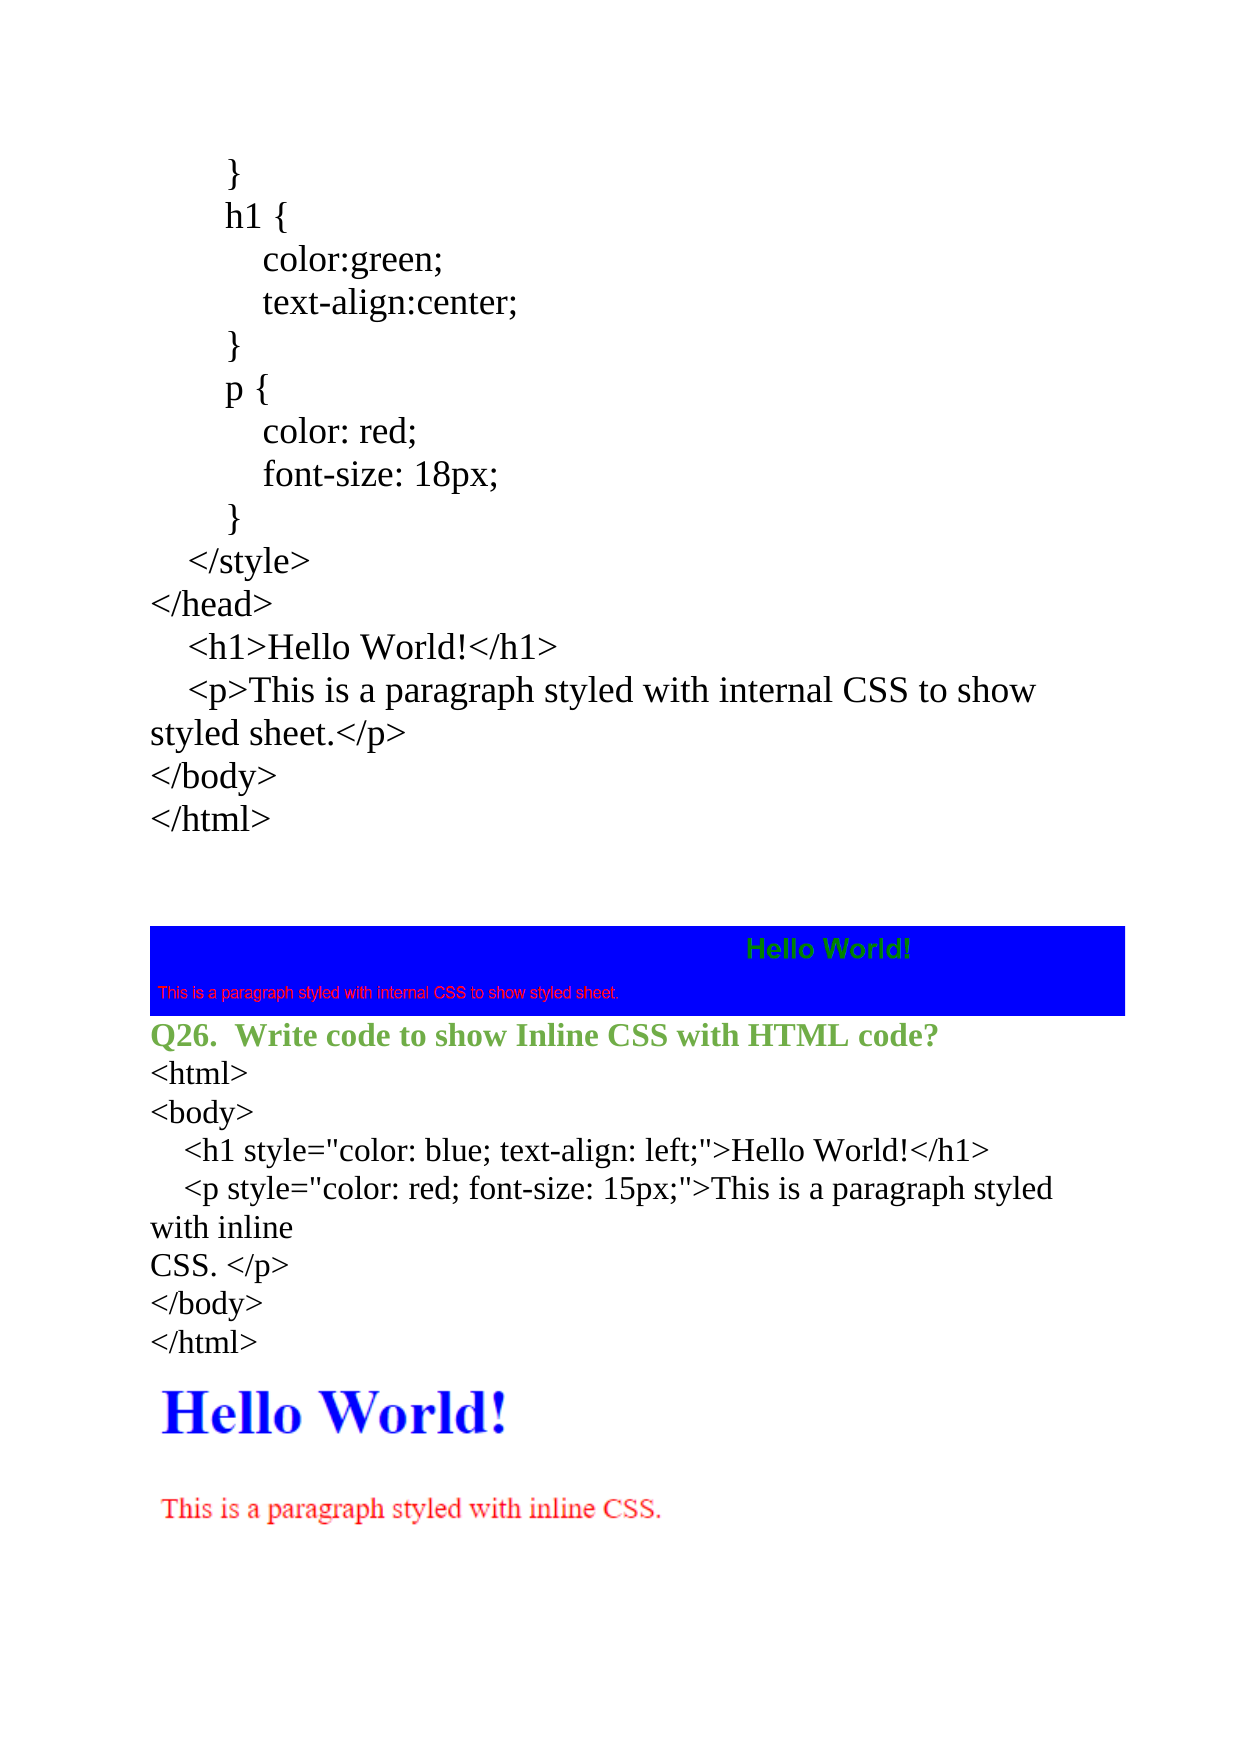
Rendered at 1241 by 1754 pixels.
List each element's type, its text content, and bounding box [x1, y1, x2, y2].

text </html> [150, 1322, 1090, 1360]
text color: red; [150, 409, 1090, 452]
picture [150, 926, 1125, 1016]
text } [150, 495, 1090, 538]
text <h1>Hello World!</h1> [150, 624, 1090, 667]
text </body> [150, 754, 1090, 797]
text Q26. Write code to show Inline CSS with HTML code? [150, 1016, 1090, 1053]
text <p>This is a paragraph styled with internal CSS to show styled sheet.</p> [150, 667, 1090, 754]
text text-align:center; [150, 279, 1090, 322]
text <p style="color: red; font-size: 15px;">This is a paragraph styled with inline [150, 1168, 1090, 1245]
text CSS. </p> [150, 1245, 1090, 1283]
text } [150, 150, 1090, 193]
text </head> [150, 581, 1090, 624]
text p { [150, 366, 1090, 409]
text </style> [150, 538, 1090, 581]
text font-size: 18px; [150, 452, 1090, 495]
text </html> [150, 797, 1090, 840]
text <h1 style="color: blue; text-align: left;">Hello World!</h1> [150, 1130, 1090, 1168]
picture [150, 1360, 982, 1559]
text color:green; [150, 236, 1090, 279]
text </body> [150, 1283, 1090, 1322]
text <html> [150, 1053, 1090, 1092]
text <body> [150, 1092, 1090, 1130]
text } [150, 322, 1090, 366]
text h1 { [150, 193, 1090, 236]
